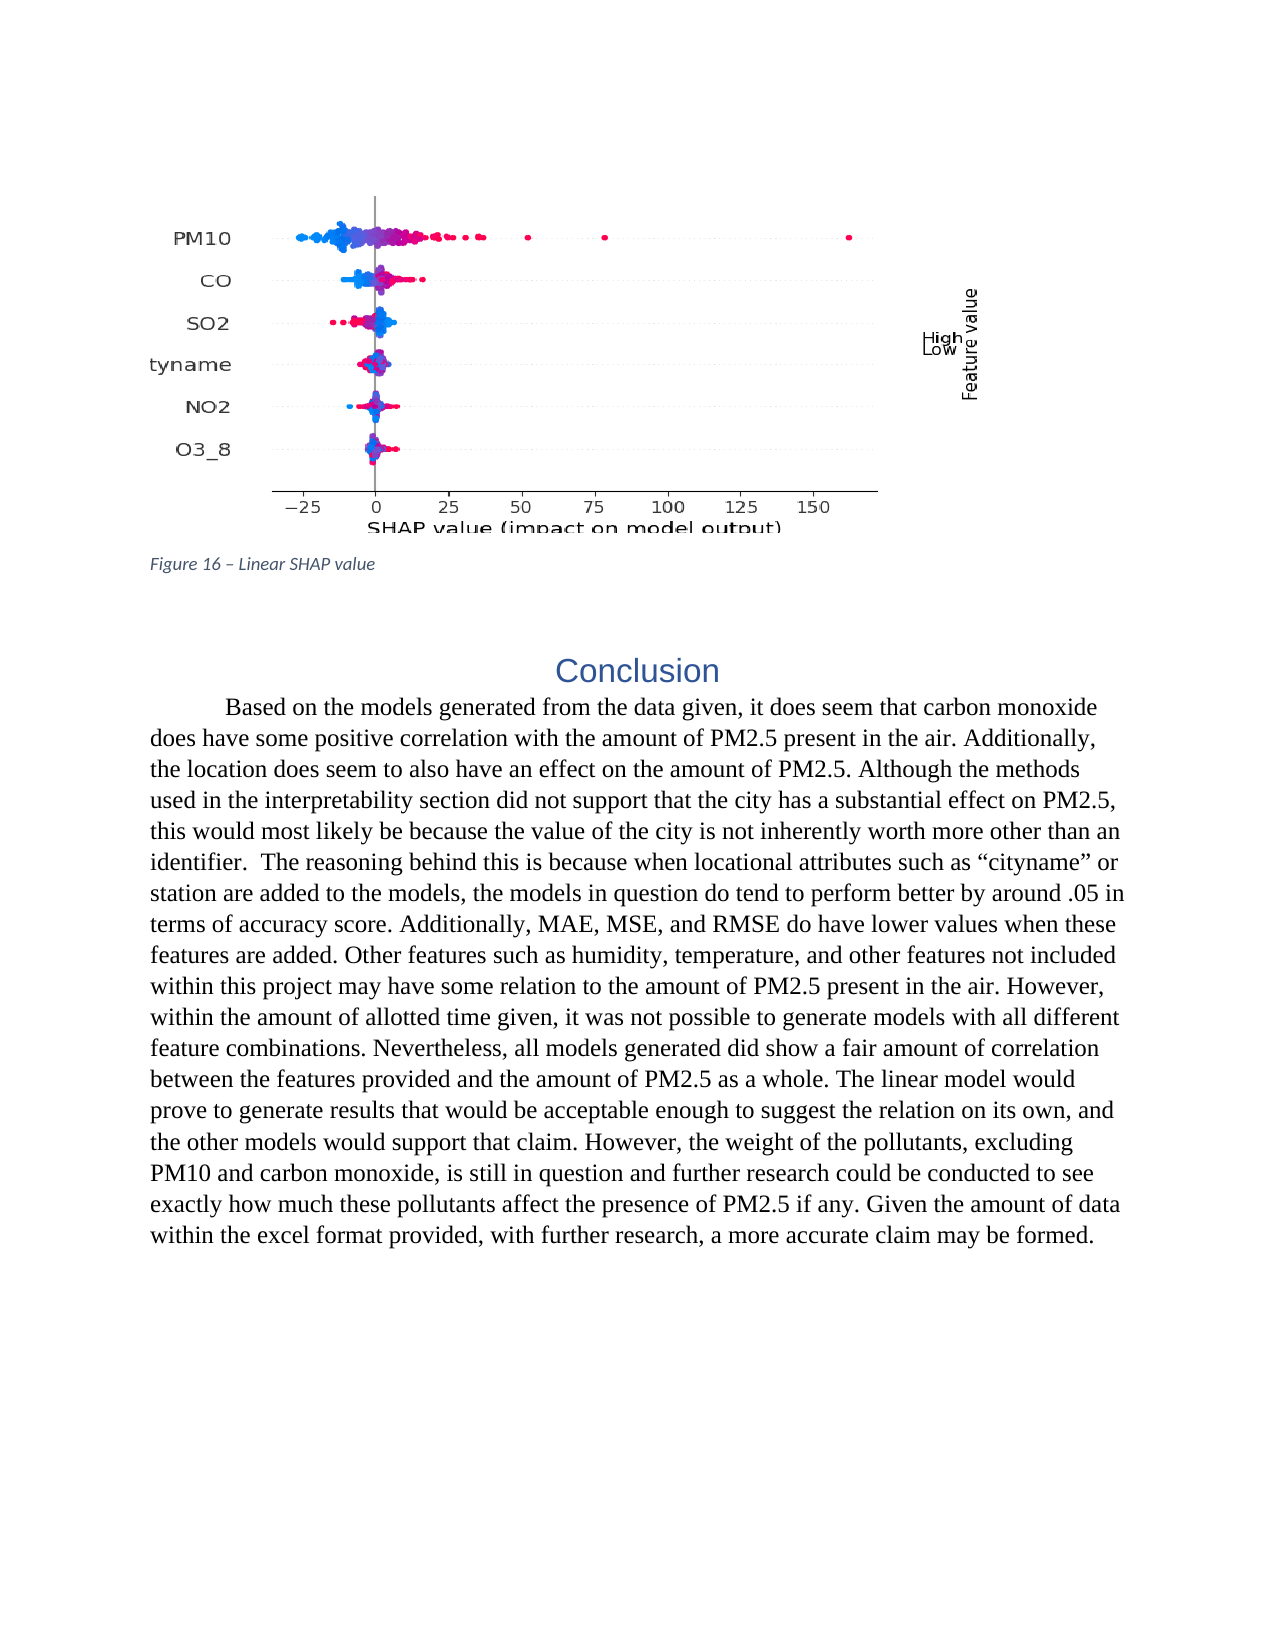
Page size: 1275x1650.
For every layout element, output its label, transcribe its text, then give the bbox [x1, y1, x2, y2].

picture [150, 150, 1125, 533]
subtitle Conclusion [150, 651, 1125, 689]
text Figure 16 – Linear SHAP value [150, 552, 1125, 574]
text Based on the models generated from the data given, it does seem that carbon monoxide does have some positive correlation with the amount of PM2.5 present in the air. Additionally, the location does seem to also have an effect on the amount of PM2.5. Although the methods used in the interpretability section did not support that the city has a substantial effect on PM2.5, this would most likely be because the value of the city is not inherently worth more other than an identifier. The reasoning behind this is because when locational attributes such as “cityname” or station are added to the models, the models in question do tend to perform better by around .05 in terms of accuracy score. Additionally, MAE, MSE, and RMSE do have lower values when these features are added. Other features such as humidity, temperature, and other features not included within this project may have some relation to the amount of PM2.5 present in the air. However, within the amount of allotted time given, it was not possible to generate models with all different feature combinations. Nevertheless, all models generated did show a fair amount of correlation between the features provided and the amount of PM2.5 as a whole. The linear model would prove to generate results that would be acceptable enough to suggest the relation on its own, and the other models would support that claim. However, the weight of the pollutants, excluding PM10 and carbon monoxide, is still in question and further research could be conducted to see exactly how much these pollutants affect the presence of PM2.5 if any. Given the amount of data within the excel format provided, with further research, a more accurate claim may be formed. [150, 692, 1125, 1248]
